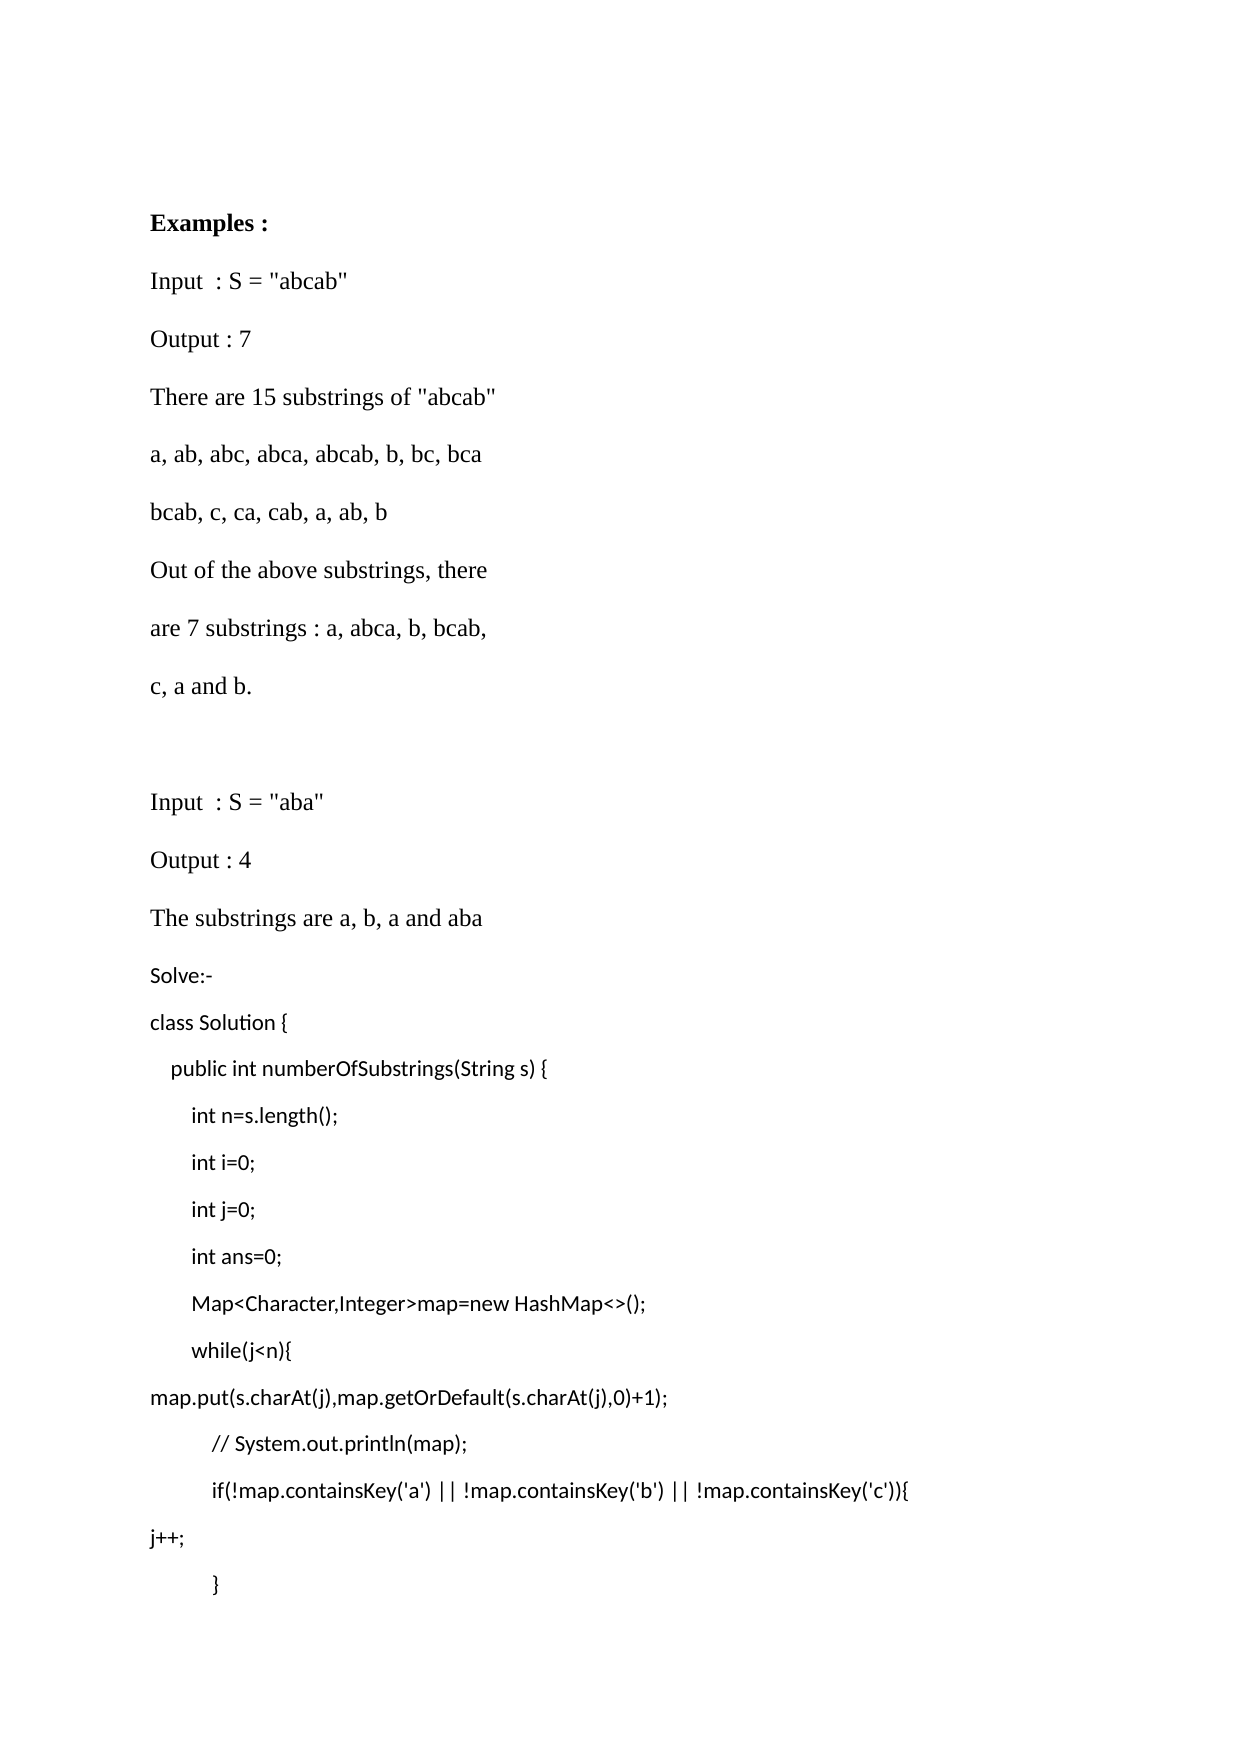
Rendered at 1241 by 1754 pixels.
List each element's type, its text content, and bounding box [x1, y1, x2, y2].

text Out of the above substrings, there [150, 555, 1090, 584]
text a, ab, abc, abca, abcab, b, bc, bca [150, 439, 1090, 468]
text Output : 4 [150, 845, 1090, 874]
text } [150, 1570, 1090, 1598]
text map.put(s.charAt(j),map.getOrDefault(s.charAt(j),0)+1); [150, 1383, 1090, 1411]
text Map<Character,Integer>map=new HashMap<>(); [150, 1289, 1090, 1317]
text Examples : [150, 208, 1090, 237]
text // System.out.println(map); [150, 1429, 1090, 1458]
text class Solution { [150, 1008, 1090, 1036]
text int n=s.length(); [150, 1101, 1090, 1129]
text are 7 substrings : a, abca, b, bcab, [150, 613, 1090, 642]
text public int numberOfSubstrings(String s) { [150, 1054, 1090, 1083]
text if(!map.containsKey('a') || !map.containsKey('b') || !map.containsKey('c')){ [150, 1476, 1090, 1504]
text Solve:- [150, 961, 1090, 989]
text c, a and b. [150, 671, 1090, 700]
text Input : S = "aba" [150, 787, 1090, 816]
text Input : S = "abcab" [150, 266, 1090, 294]
text Output : 7 [150, 324, 1090, 352]
text The substrings are a, b, a and aba [150, 903, 1090, 932]
text There are 15 substrings of "abcab" [150, 382, 1090, 410]
text bcab, c, ca, cab, a, ab, b [150, 497, 1090, 526]
text int ans=0; [150, 1242, 1090, 1270]
text int i=0; [150, 1148, 1090, 1176]
text j++; [150, 1523, 1090, 1551]
text int j=0; [150, 1195, 1090, 1223]
text while(j<n){ [150, 1336, 1090, 1364]
